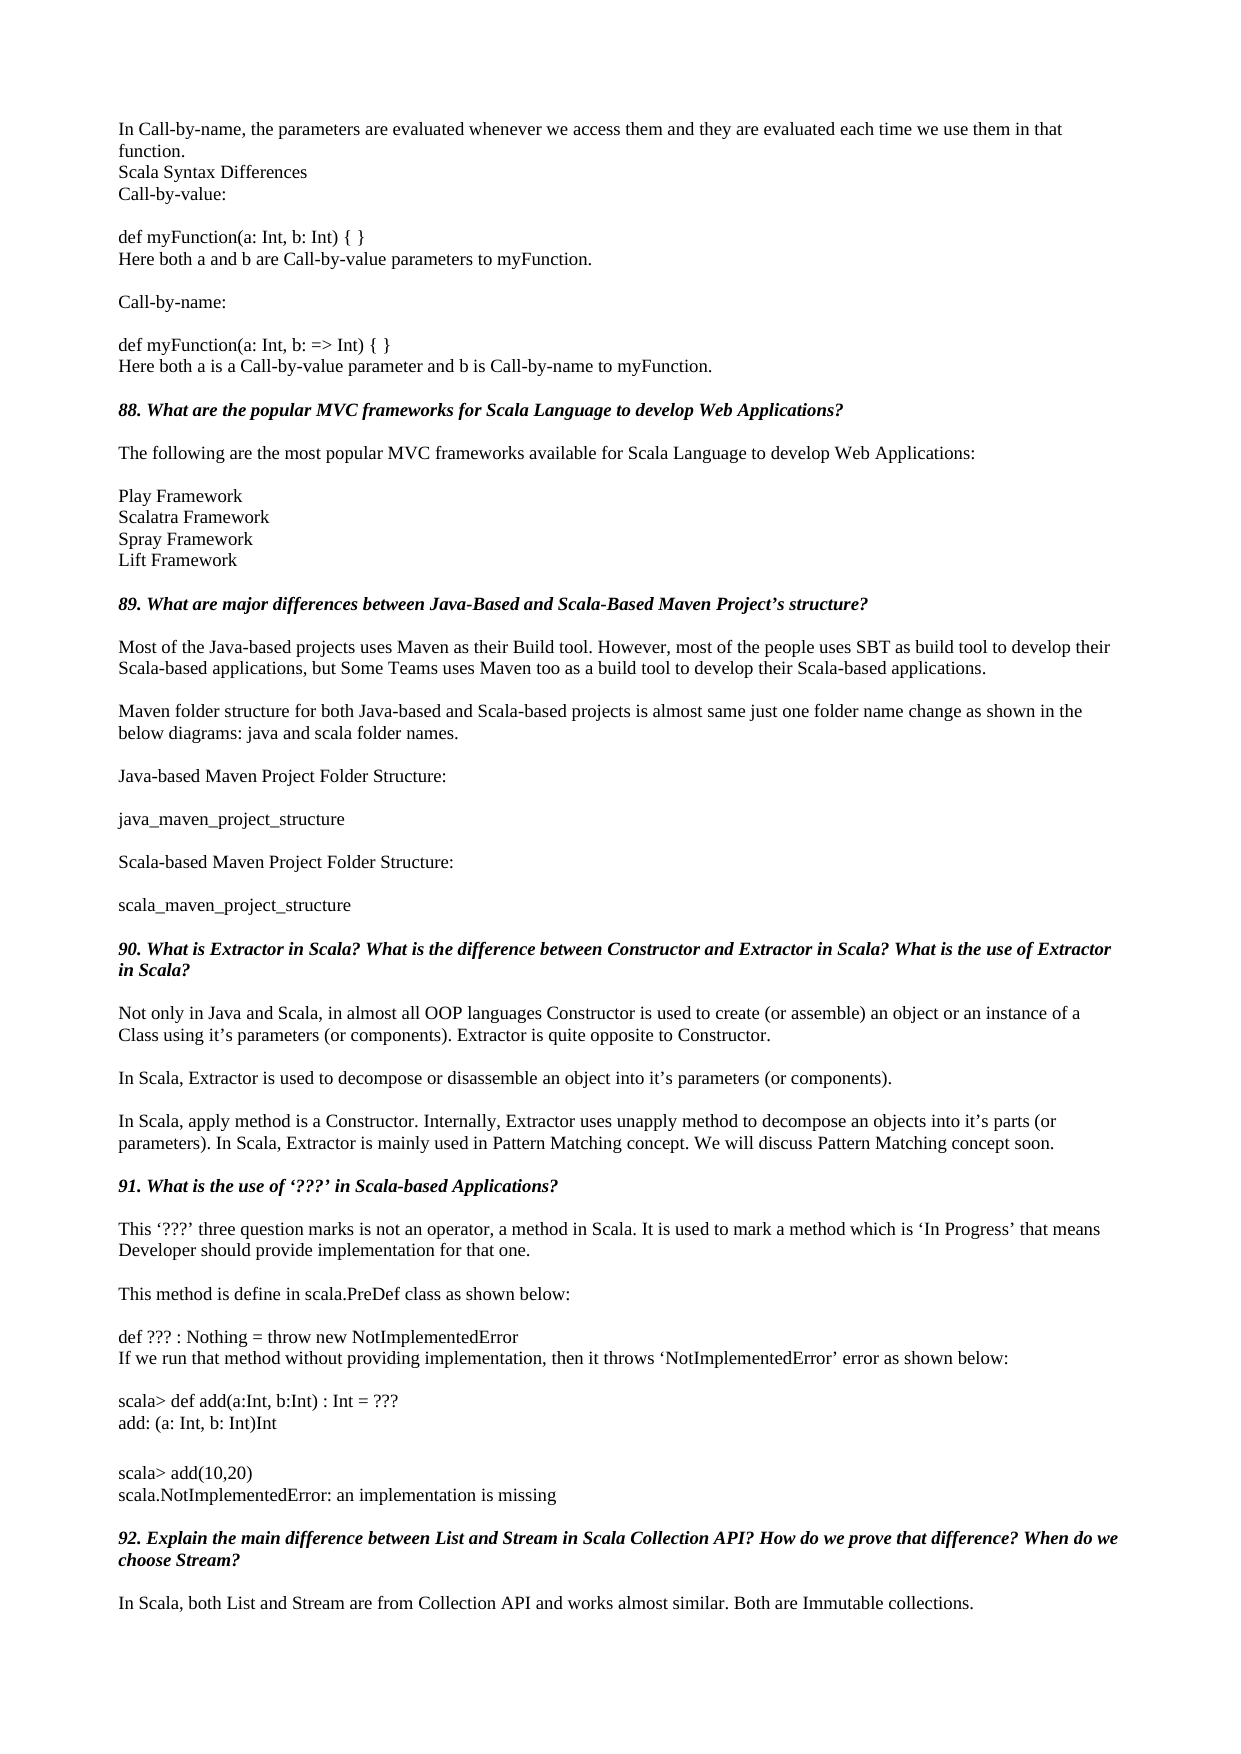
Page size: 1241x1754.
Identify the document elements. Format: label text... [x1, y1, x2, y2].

text Not only in Java and Scala, in almost all OOP languages Constructor is used to create (or assemble) an object or an instance of a Class using it’s parameters (or components). Extractor is quite opposite to Constructor. [118, 1002, 1122, 1045]
text Lift Framework [118, 549, 1122, 571]
text This ‘???’ three question marks is not an operator, a method in Scala. It is used to mark a method which is ‘In Progress’ that means Developer should provide implementation for that one. [118, 1218, 1122, 1261]
text def myFunction(a: Int, b: Int) { } [118, 226, 1122, 247]
text def myFunction(a: Int, b: => Int) { } [118, 334, 1122, 355]
text Maven folder structure for both Java-based and Scala-based projects is almost same just one folder name change as shown in the below diagrams: java and scala folder names. [118, 700, 1122, 743]
text If we run that method without providing implementation, then it throws ‘NotImplementedError’ error as shown below: [118, 1347, 1122, 1369]
text java_maven_project_structure [118, 808, 1122, 830]
text Call-by-value: [118, 183, 1122, 204]
text 88. What are the popular MVC frameworks for Scala Language to develop Web Applications? [118, 398, 1122, 420]
text Scala Syntax Differences [118, 161, 1122, 183]
text In Scala, apply method is a Constructor. Internally, Extractor uses unapply method to decompose an objects into it’s parts (or parameters). In Scala, Extractor is mainly used in Pattern Matching concept. We will discuss Pattern Matching concept soon. [118, 1110, 1122, 1153]
text Scalatra Framework [118, 506, 1122, 528]
text scala> def add(a:Int, b:Int) : Int = ??? [118, 1390, 1122, 1412]
text scala> add(10,20) [118, 1462, 1122, 1484]
text scala.NotImplementedError: an implementation is missing [118, 1484, 1122, 1505]
text scala_maven_project_structure [118, 894, 1122, 916]
text 91. What is the use of ‘???’ in Scala-based Applications? [118, 1175, 1122, 1196]
text In Call-by-name, the parameters are evaluated whenever we access them and they are evaluated each time we use them in that function. [118, 118, 1122, 161]
text add: (a: Int, b: Int)Int [118, 1412, 1122, 1433]
text 89. What are major differences between Java-Based and Scala-Based Maven Project’s structure? [118, 592, 1122, 614]
text This method is define in scala.PreDef class as shown below: [118, 1282, 1122, 1304]
text Play Framework [118, 485, 1122, 506]
text Spray Framework [118, 528, 1122, 549]
text In Scala, both List and Stream are from Collection API and works almost similar. Both are Immutable collections. [118, 1592, 1122, 1613]
text Here both a is a Call-by-value parameter and b is Call-by-name to myFunction. [118, 355, 1122, 377]
text Java-based Maven Project Folder Structure: [118, 765, 1122, 787]
text 92. Explain the main difference between List and Stream in Scala Collection API? How do we prove that difference? When do we choose Stream? [118, 1527, 1122, 1570]
text Here both a and b are Call-by-value parameters to myFunction. [118, 247, 1122, 269]
text Scala-based Maven Project Folder Structure: [118, 851, 1122, 873]
text In Scala, Extractor is used to decompose or disassemble an object into it’s parameters (or components). [118, 1067, 1122, 1088]
text 90. What is Extractor in Scala? What is the difference between Constructor and Extractor in Scala? What is the use of Extractor in Scala? [118, 937, 1122, 981]
text def ??? : Nothing = throw new NotImplementedError [118, 1326, 1122, 1347]
text Most of the Java-based projects uses Maven as their Build tool. However, most of the people uses SBT as build tool to develop their Scala-based applications, but Some Teams uses Maven too as a build tool to develop their Scala-based applications. [118, 636, 1122, 679]
text Call-by-name: [118, 291, 1122, 312]
text The following are the most popular MVC frameworks available for Scala Language to develop Web Applications: [118, 442, 1122, 463]
